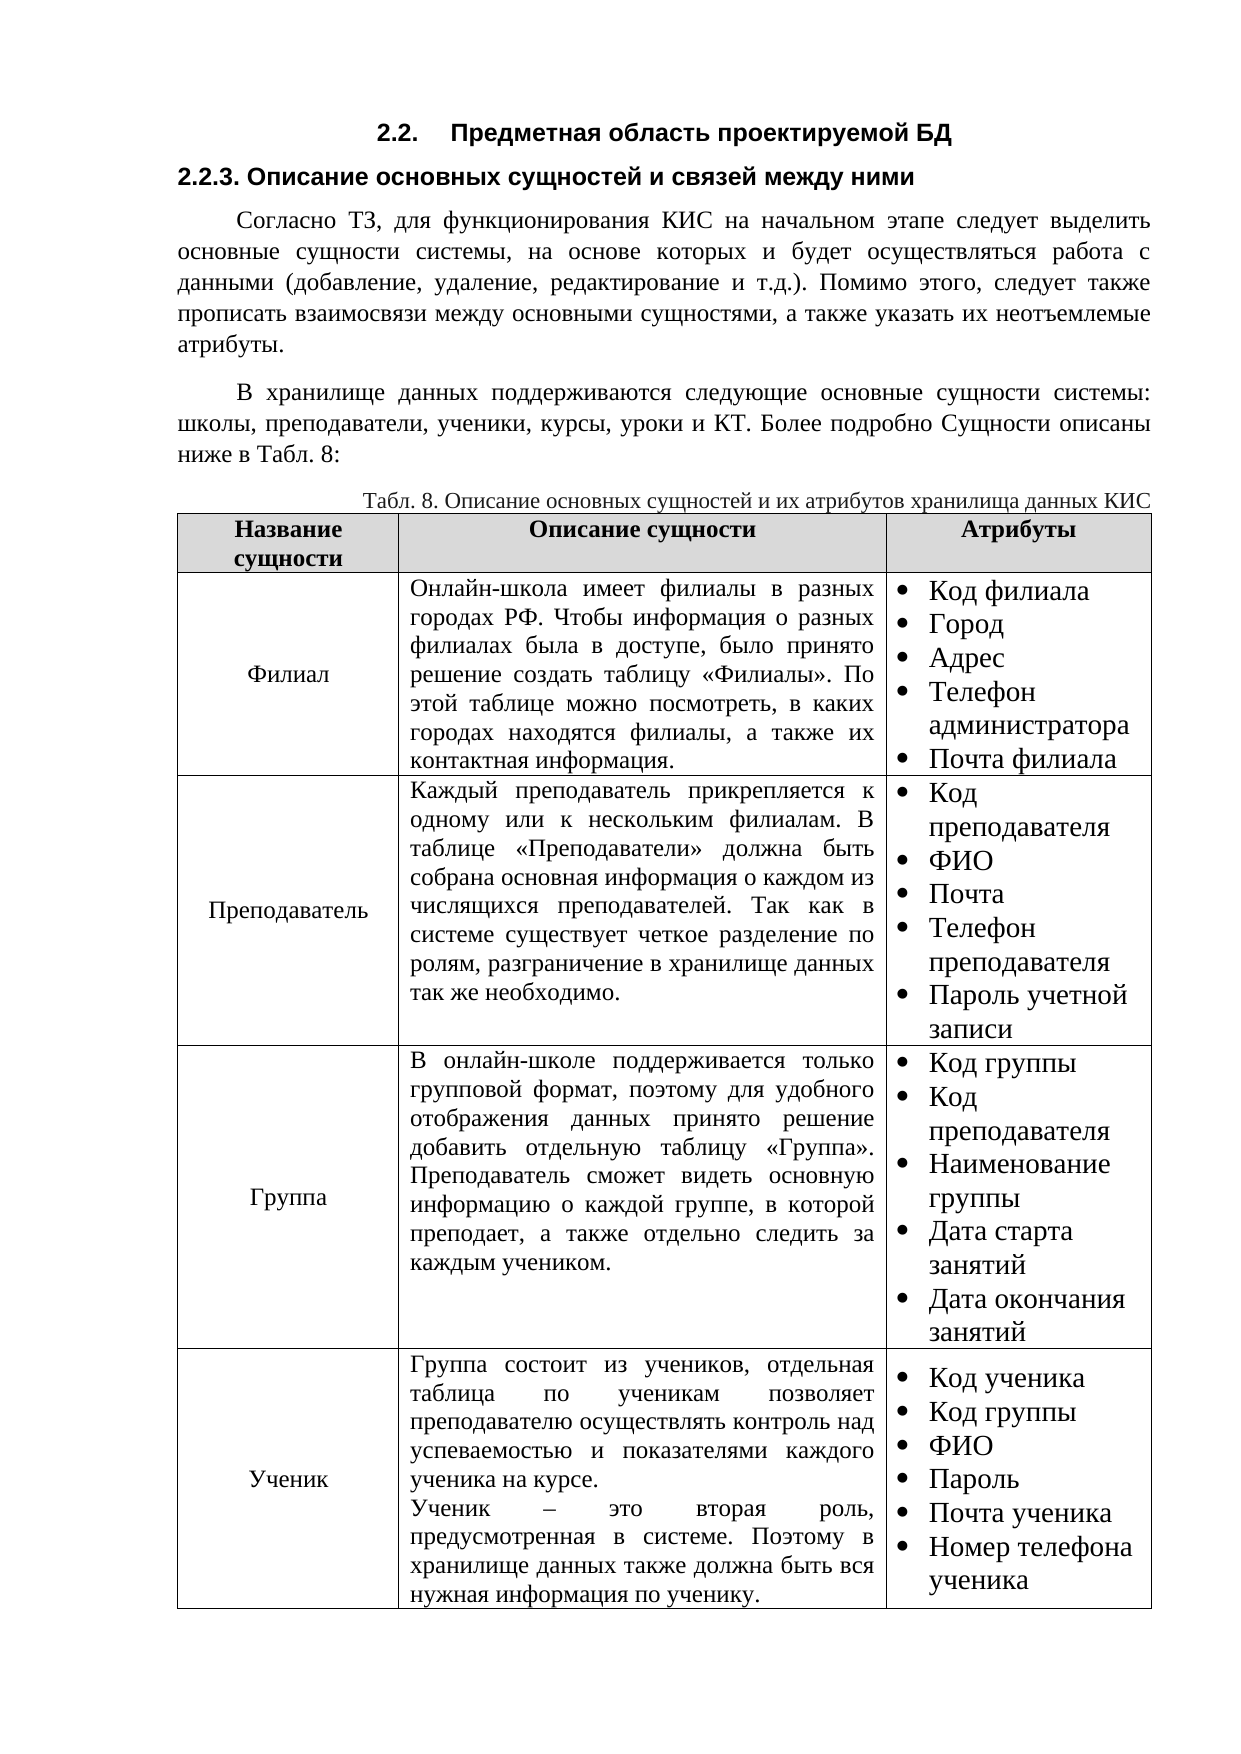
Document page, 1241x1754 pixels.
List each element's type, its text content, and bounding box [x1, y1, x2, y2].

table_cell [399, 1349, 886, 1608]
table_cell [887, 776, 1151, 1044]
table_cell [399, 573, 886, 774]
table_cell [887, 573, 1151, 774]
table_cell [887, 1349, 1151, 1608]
text В хранилище данных поддерживаются следующие основные сущности системы: школы, преподаватели, ученики, курсы, уроки и КТ. Более подробно Сущности описаны ниже в Табл. 8: [177, 377, 1152, 468]
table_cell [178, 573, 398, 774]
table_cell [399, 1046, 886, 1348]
text Табл. 8. Описание основных сущностей и их атрибутов хранилища данных КИС [177, 487, 1152, 513]
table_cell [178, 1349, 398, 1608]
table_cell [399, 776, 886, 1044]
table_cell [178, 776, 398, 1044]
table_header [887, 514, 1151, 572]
text Согласно ТЗ, для функционирования КИС на начальном этапе следует выделить основные сущности системы, на основе которых и будет осуществляться работа с данными (добавление, удаление, редактирование и т.д.). Помимо этого, следует также прописать взаимосвязи между основными сущностями, а также указать их неотъемлемые атрибуты. [177, 205, 1152, 358]
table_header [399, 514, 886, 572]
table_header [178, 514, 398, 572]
subtitle Предметная область проектируемой БД [177, 118, 1152, 147]
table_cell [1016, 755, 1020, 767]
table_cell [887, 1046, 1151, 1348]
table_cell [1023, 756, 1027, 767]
subtitle 2.2.3. Описание основных сущностей и связей между ними [177, 162, 1152, 190]
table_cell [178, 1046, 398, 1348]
